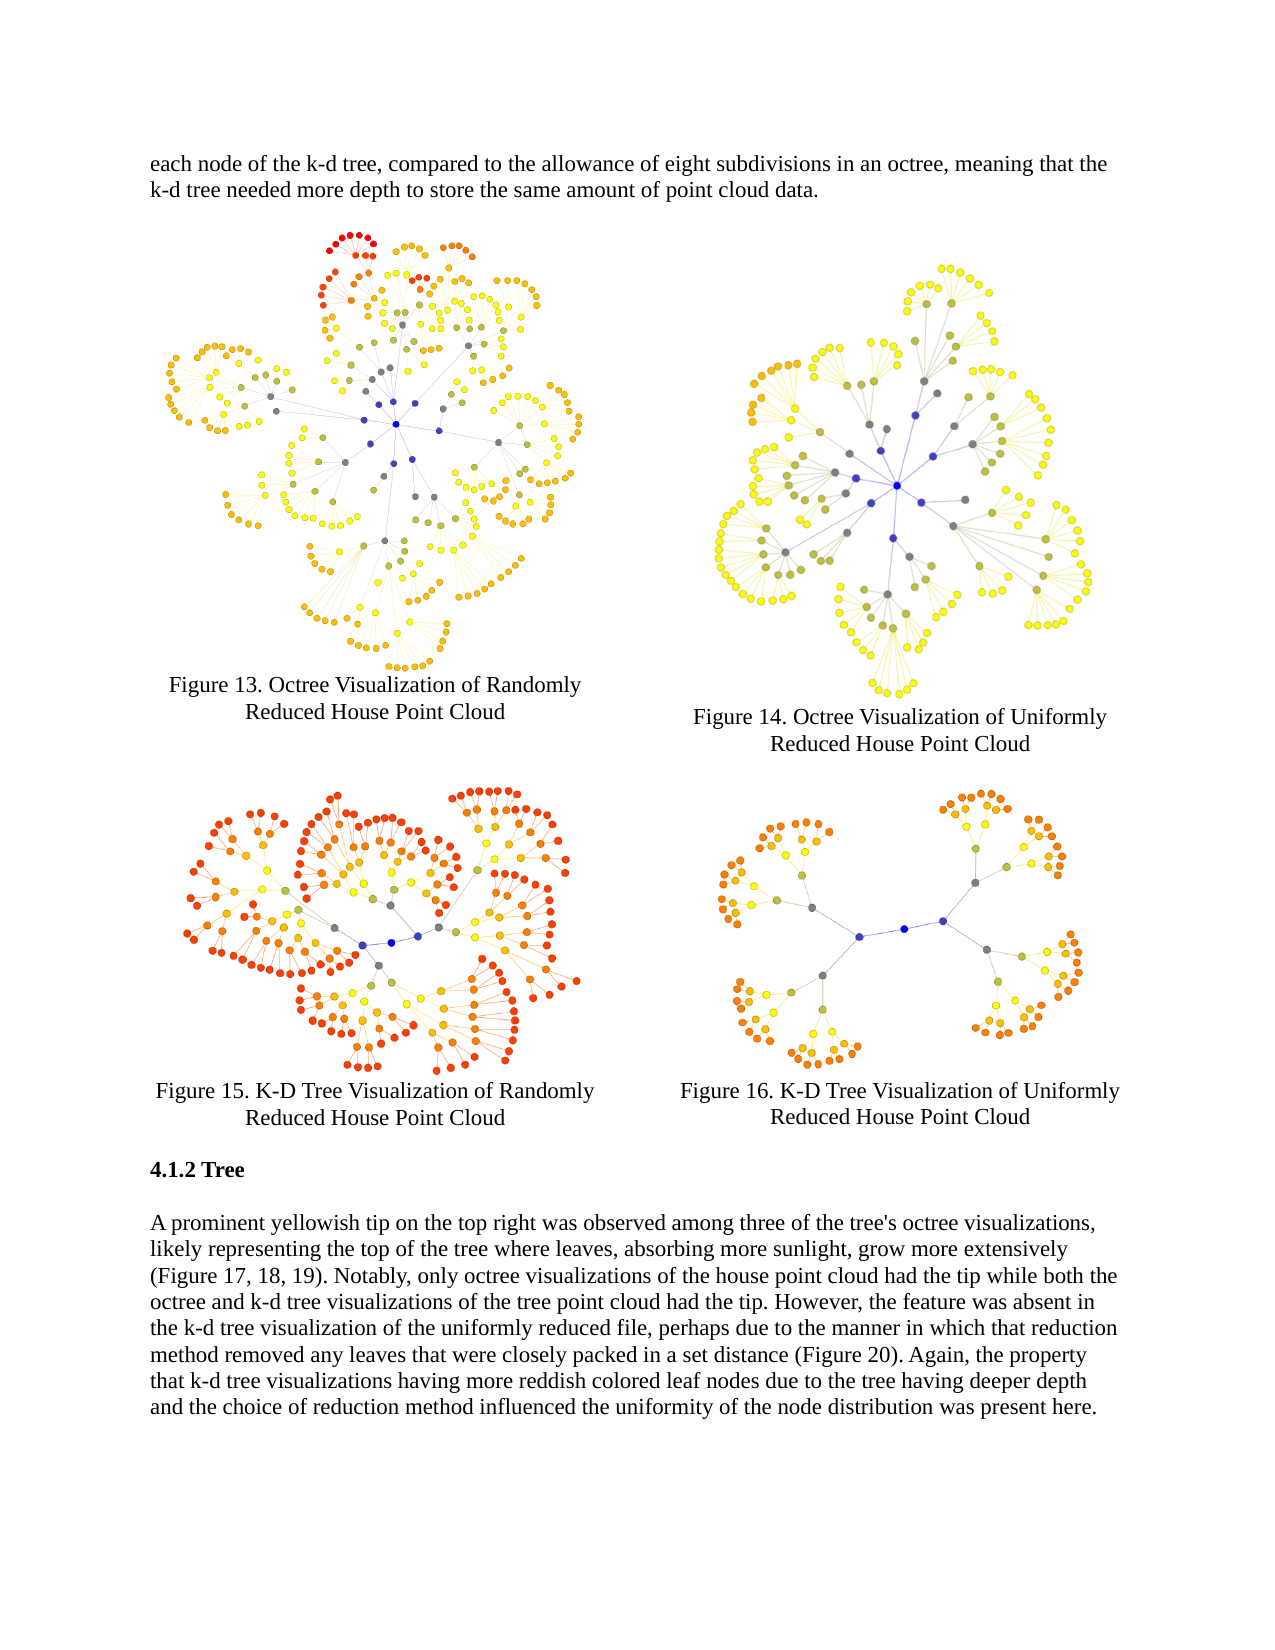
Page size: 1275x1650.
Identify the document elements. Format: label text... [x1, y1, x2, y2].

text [150, 150, 1125, 203]
text Figure 15. K-D Tree Visualization of Randomly Reduced House Point Cloud [150, 1077, 600, 1130]
text Figure 16. K-D Tree Visualization of Uniformly Reduced House Point Cloud [675, 1077, 1125, 1130]
picture [712, 261, 1093, 704]
picture [157, 229, 593, 672]
picture [703, 782, 1097, 1078]
text A prominent yellowish tip on the top right was observed among three of the tree's octree visualizations, likely representing the top of the tree where leaves, absorbing more sunlight, grow more extensively (Figure 17, 18, 19). Notably, only octree visualizations of the house point cloud had the tip while both the octree and k-d tree visualizations of the tree point cloud had the tip. However, the feature was absent in the k-d tree visualization of the uniformly reduced file, perhaps due to the manner in which that reduction method removed any leaves that were closely packed in a set distance (Figure 20). Again, the property that k-d tree visualizations having more reddish colored leaf nodes due to the tree having deeper depth and the choice of reduction method influenced the uniformity of the node distribution was present here. [150, 1209, 1125, 1420]
text 4.1.2 Tree [150, 1156, 1125, 1183]
text Figure 13. Octree Visualization of Randomly Reduced House Point Cloud [150, 672, 600, 724]
text Figure 14. Octree Visualization of Uniformly Reduced House Point Cloud [675, 703, 1125, 756]
picture [167, 782, 583, 1078]
